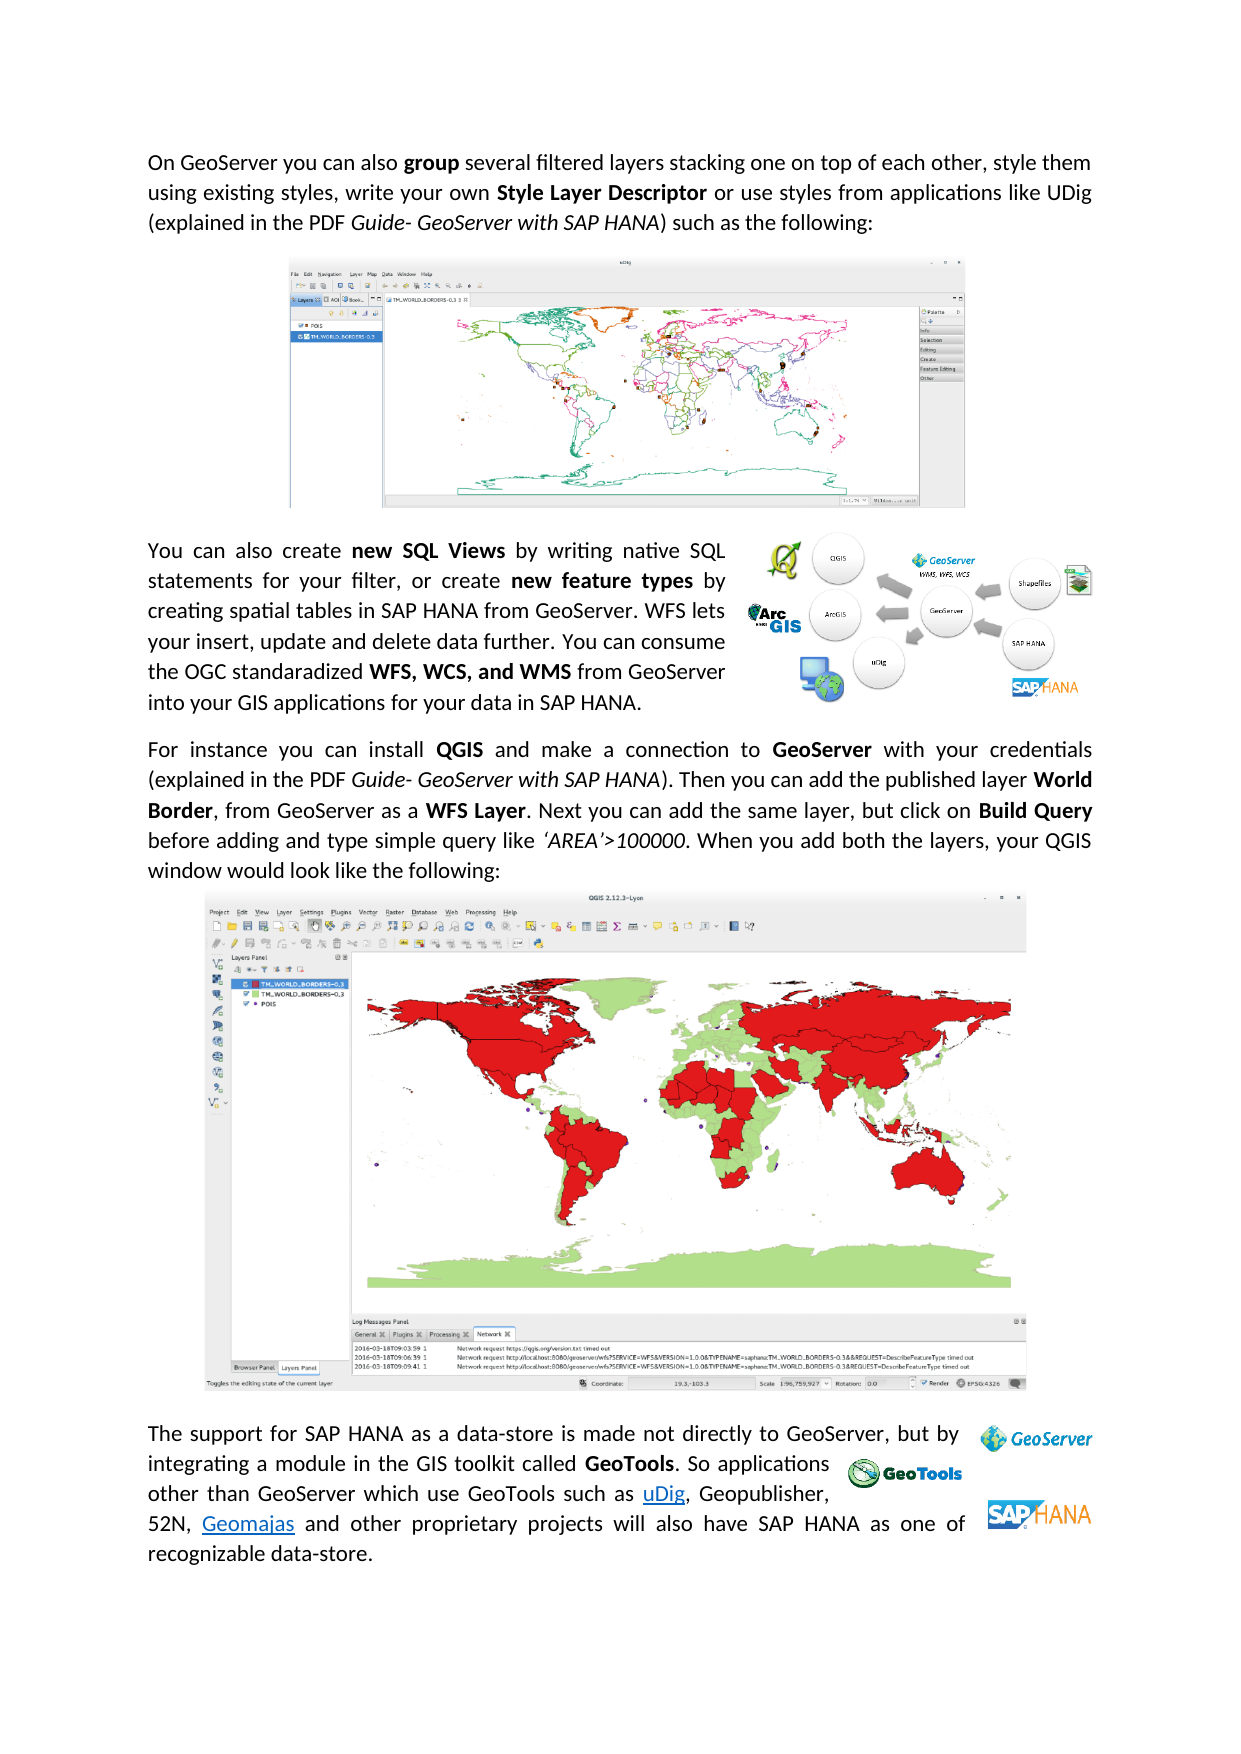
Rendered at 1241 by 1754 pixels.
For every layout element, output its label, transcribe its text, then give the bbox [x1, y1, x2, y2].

picture [980, 1425, 1093, 1452]
picture [288, 255, 966, 508]
picture [848, 1459, 962, 1488]
picture [204, 889, 1027, 1391]
text For instance you can install QGIS and make a connection to GeoServer with your credentials (explained in the PDF Guide- GeoServer with SAP HANA). Then you can add the published layer World Border, from GeoServer as a WFS Layer. Next you can add the same layer, but click on Build Query before adding and type simple query like ‘AREA’>100000. When you add both the layers, your QGIS window would look like the following: [148, 735, 1093, 884]
picture [744, 528, 1097, 706]
text The support for SAP HANA as a data-store is made not directly to GeoServer, but by integrating a module in the GIS toolkit called GeoTools. So applications other than GeoServer which use GeoTools such as uDig, Geopublisher, 52N, Geomajas and other proprietary projects will also have SAP HANA as one of recognizable data-store. [148, 1419, 1093, 1567]
picture [985, 1498, 1093, 1530]
text On GeoServer you can also group several filtered layers stacking one on top of each other, style them using existing styles, write your own Style Layer Descriptor or use styles from applications like UDig (explained in the PDF Guide- GeoServer with SAP HANA) such as the following: [148, 148, 1093, 236]
picture [992, 1437, 998, 1446]
